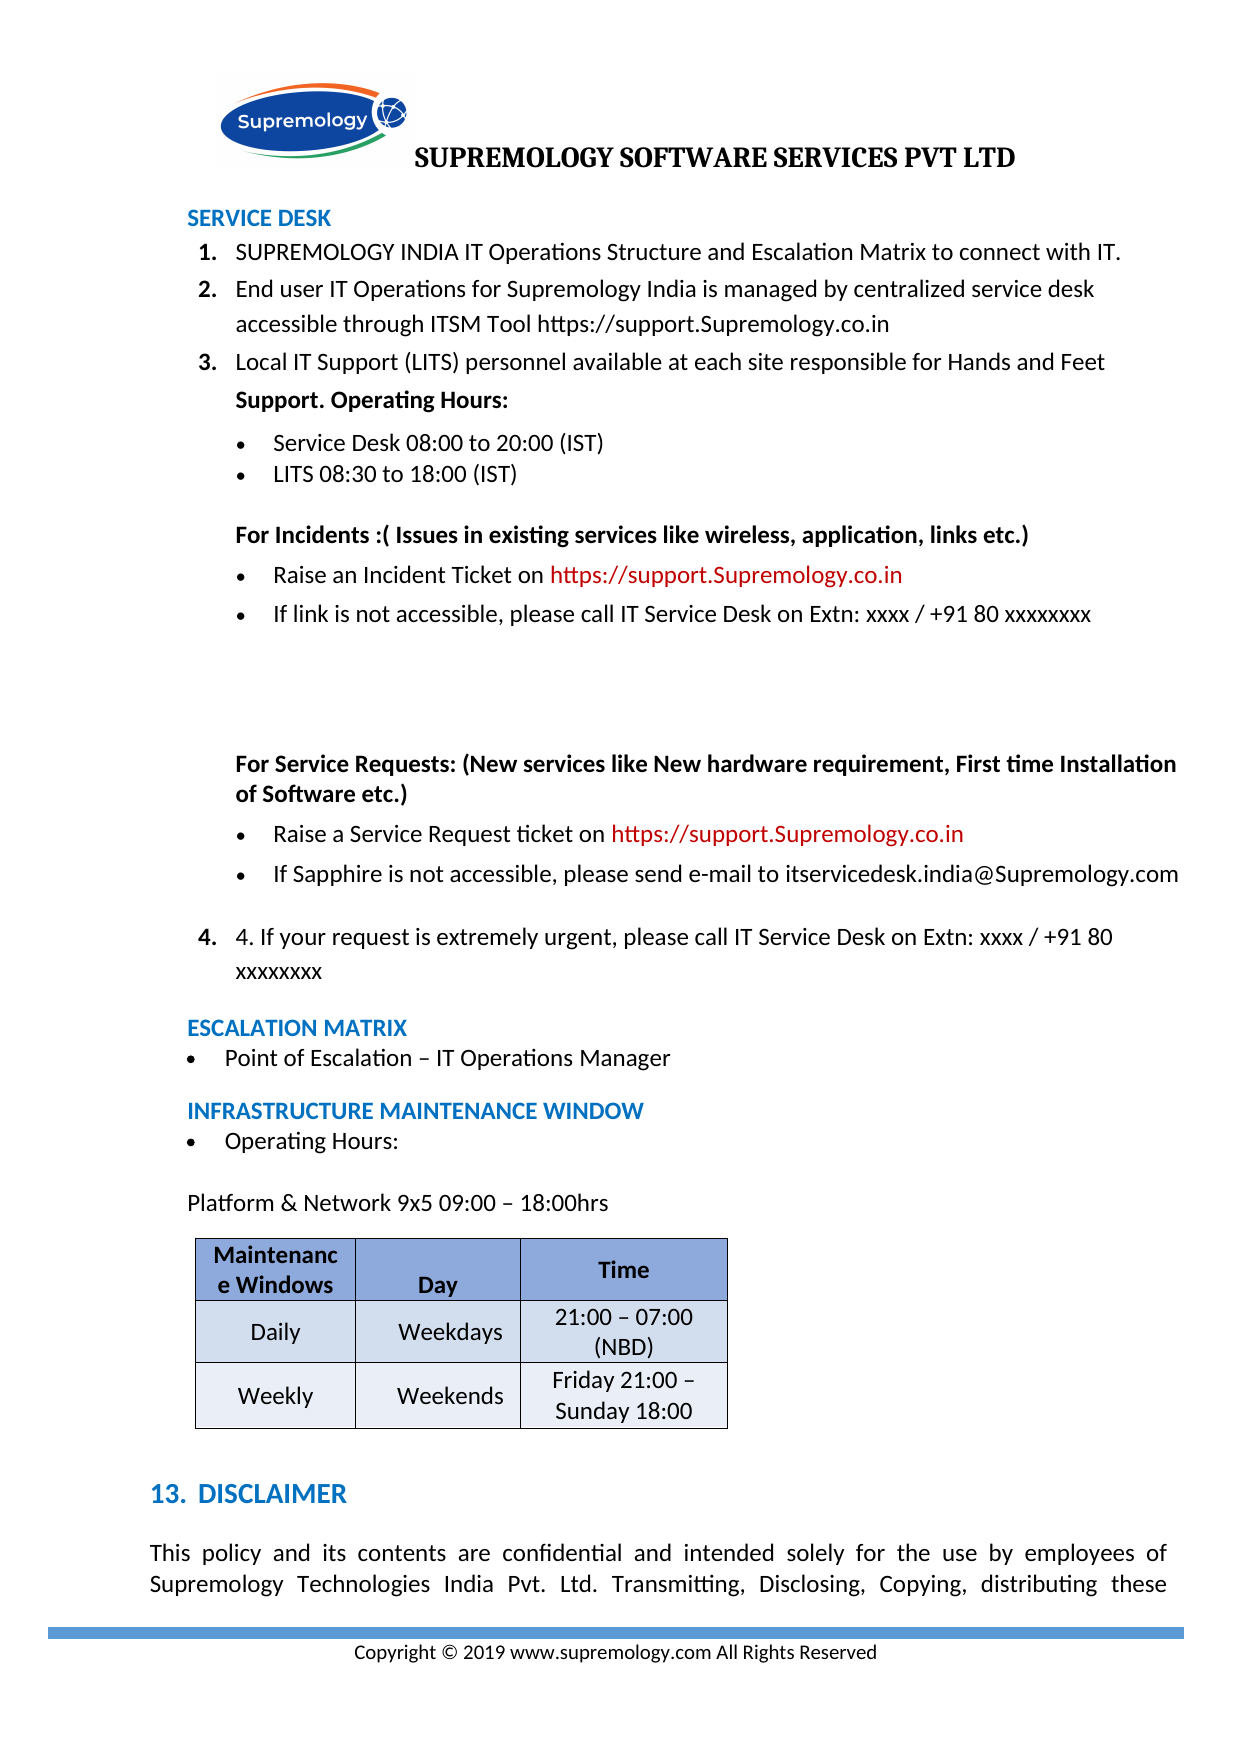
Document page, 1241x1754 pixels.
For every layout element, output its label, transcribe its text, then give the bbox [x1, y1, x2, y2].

list End user IT Operations for Supremology India is managed by centralized service desk accessible through ITSM Tool https://support.Supremology.co.in [198, 274, 1169, 339]
list Operating Hours: [187, 1126, 1184, 1156]
text Platform & Network 9x5 09:00 – 18:00hrs [187, 1187, 1184, 1217]
table_header Maintenance Windows [196, 1239, 355, 1300]
table_cell Daily [196, 1301, 355, 1362]
list Support. Operating Hours: [235, 384, 1169, 414]
list LITS 08:30 to 18:00 (IST) [235, 458, 1184, 488]
list If link is not accessible, please call IT Service Desk on Extn: xxxx / +91 80 xxxxxxxx [235, 598, 1184, 629]
picture [216, 70, 415, 168]
table_cell Weekends [356, 1363, 520, 1427]
list 4. If your request is extremely urgent, please call IT Service Desk on Extn: xxxx / +91 80 xxxxxxxx [198, 921, 1169, 986]
subtitle SERVICE DESK [187, 202, 1184, 232]
list If Sapphire is not accessible, please send e-mail to itservicedesk.india@Supremology.com [235, 858, 1184, 888]
list SUPREMOLOGY INDIA IT Operations Structure and Escalation Matrix to connect with IT. [198, 236, 1169, 266]
table_cell Friday 21:00 – Sunday 18:00 [521, 1363, 727, 1427]
table_header Time [521, 1239, 727, 1300]
list Raise an Incident Ticket on https://support.Supremology.co.in [235, 559, 1184, 589]
list Point of Escalation – IT Operations Manager [187, 1042, 1184, 1073]
list Raise a Service Request ticket on https://support.Supremology.co.in [235, 818, 1184, 849]
subtitle ESCALATION MATRIX [187, 1012, 1184, 1042]
table_cell Weekdays [356, 1301, 520, 1362]
text For Incidents :( Issues in existing services like wireless, application, links etc.) [235, 519, 1184, 550]
list DISCLAIMER [149, 1475, 1184, 1511]
table_cell Weekly [196, 1363, 355, 1427]
subtitle INFRASTRUCTURE MAINTENANCE WINDOW [187, 1095, 1184, 1126]
text For Service Requests: (New services like New hardware requirement, First time Installation of Software etc.) [235, 748, 1184, 809]
table_header Day [356, 1239, 520, 1300]
table_cell 21:00 – 07:00 (NBD) [521, 1301, 727, 1362]
list Local IT Support (LITS) personnel available at each site responsible for Hands and Feet [198, 346, 1169, 376]
list Service Desk 08:00 to 20:00 (IST) [235, 427, 1184, 458]
